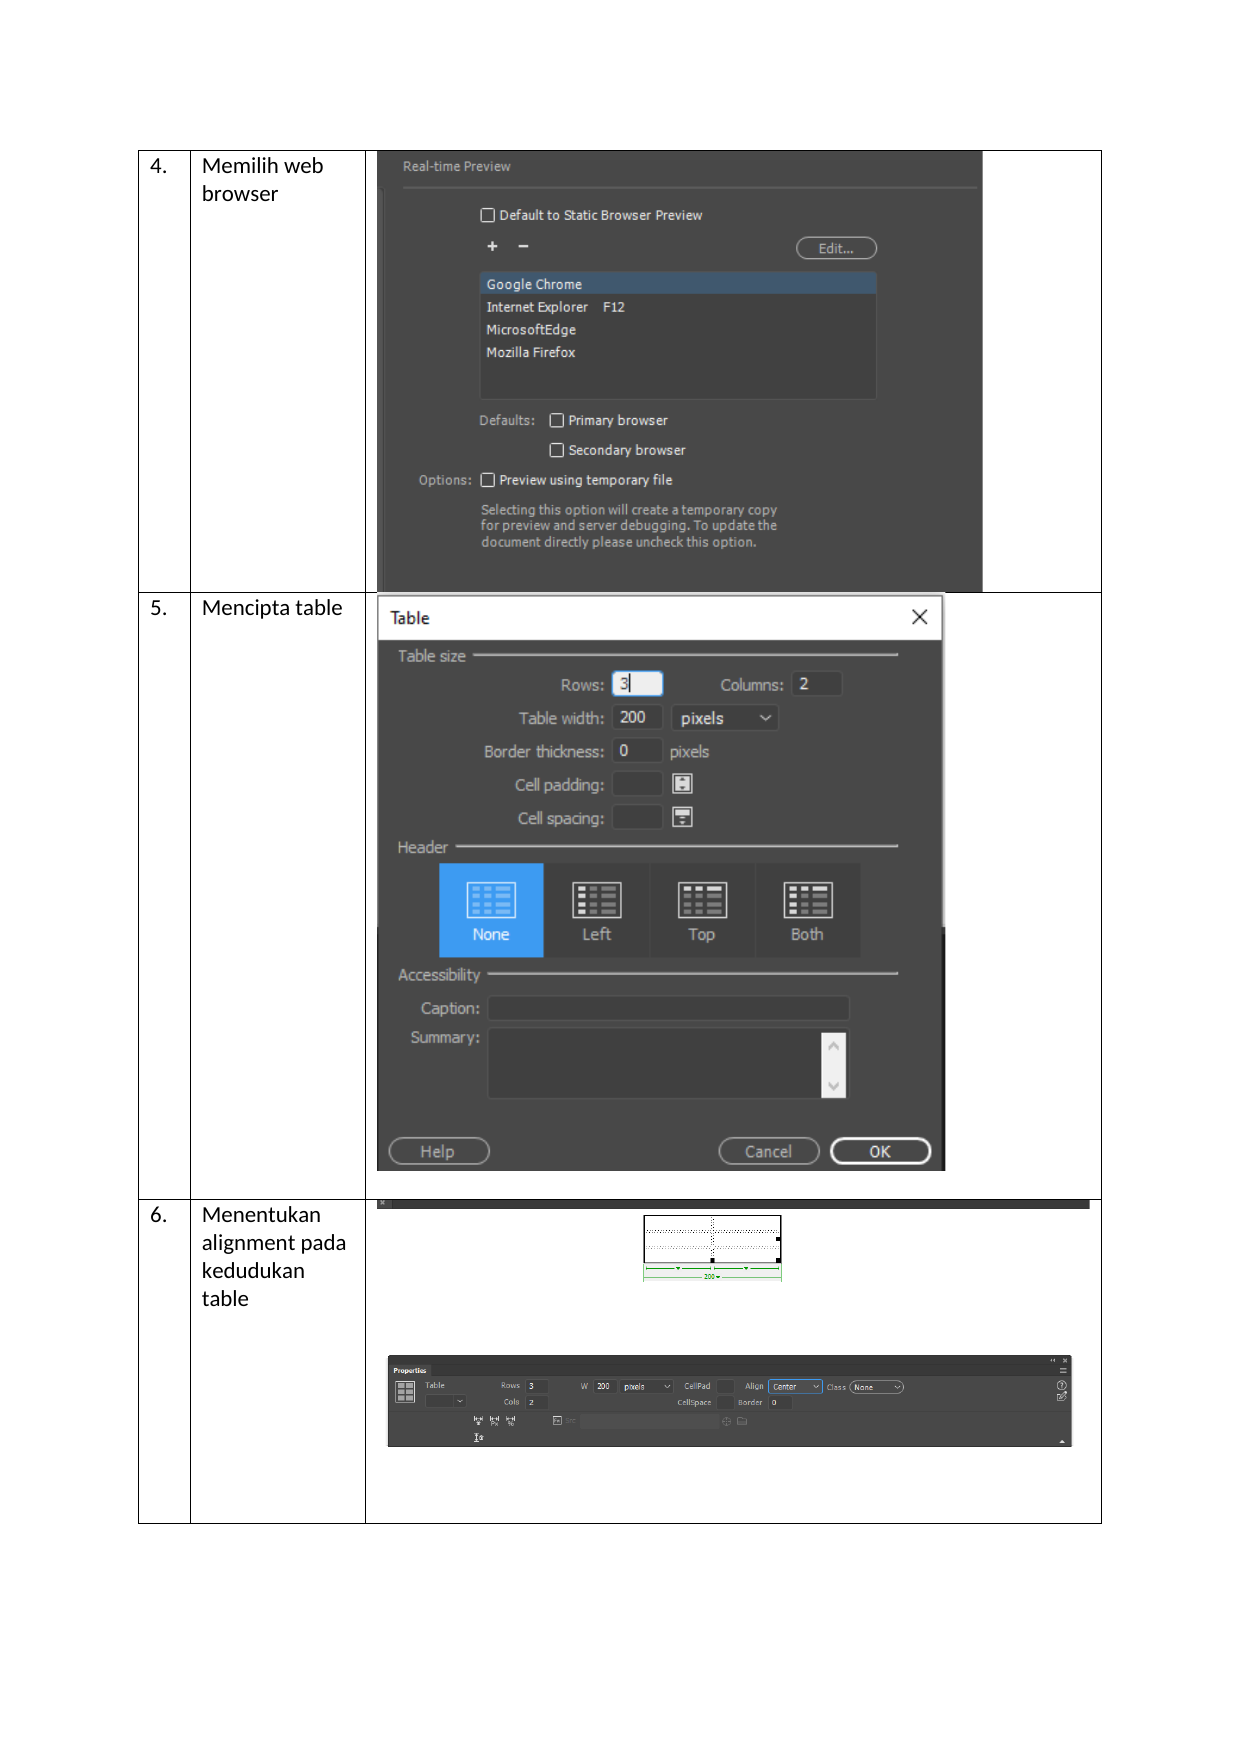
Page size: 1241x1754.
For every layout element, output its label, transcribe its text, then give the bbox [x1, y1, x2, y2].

picture [377, 1200, 1090, 1496]
table_cell [983, 151, 1101, 592]
table_cell 6. [139, 1200, 190, 1523]
table_cell 4. [139, 151, 190, 592]
table_cell Mencipta table [191, 593, 365, 1199]
table_cell [366, 1200, 1101, 1523]
table_cell [366, 593, 1101, 1199]
table_cell Memilih web browser [191, 151, 365, 592]
table_cell [366, 151, 377, 592]
table_cell Menentukan alignment pada kedudukan table [191, 1200, 365, 1523]
table_cell 5. [139, 593, 190, 1199]
picture [377, 151, 983, 1171]
